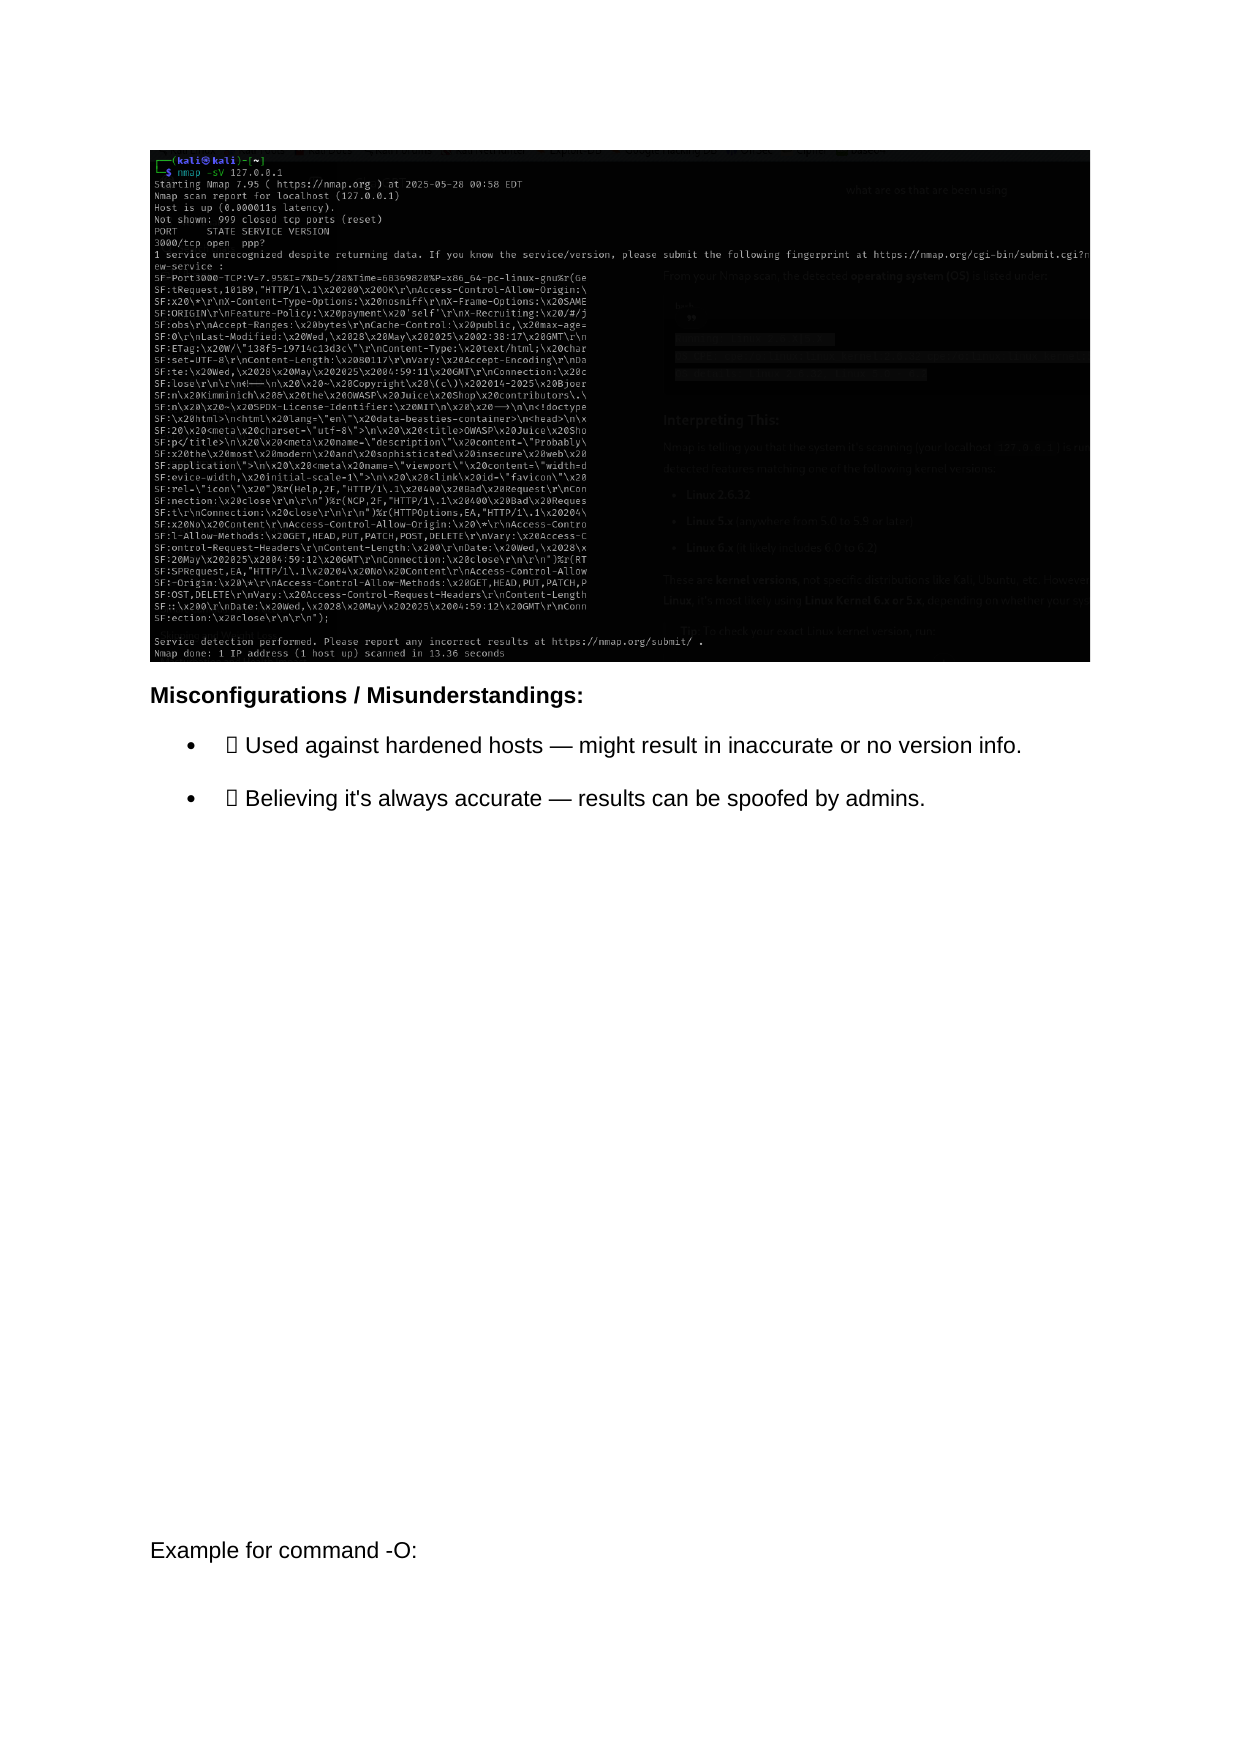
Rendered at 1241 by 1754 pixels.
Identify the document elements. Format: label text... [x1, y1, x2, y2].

text Example for command -O: [150, 1537, 1137, 1564]
list ❌ Believing it's always accurate — results can be spoofed by admins. [187, 782, 1137, 813]
picture [150, 150, 1091, 662]
list ❌ Used against hardened hosts — might result in inaccurate or no version info. [187, 729, 1137, 760]
text Misconfigurations / Misunderstandings: [150, 682, 1137, 708]
